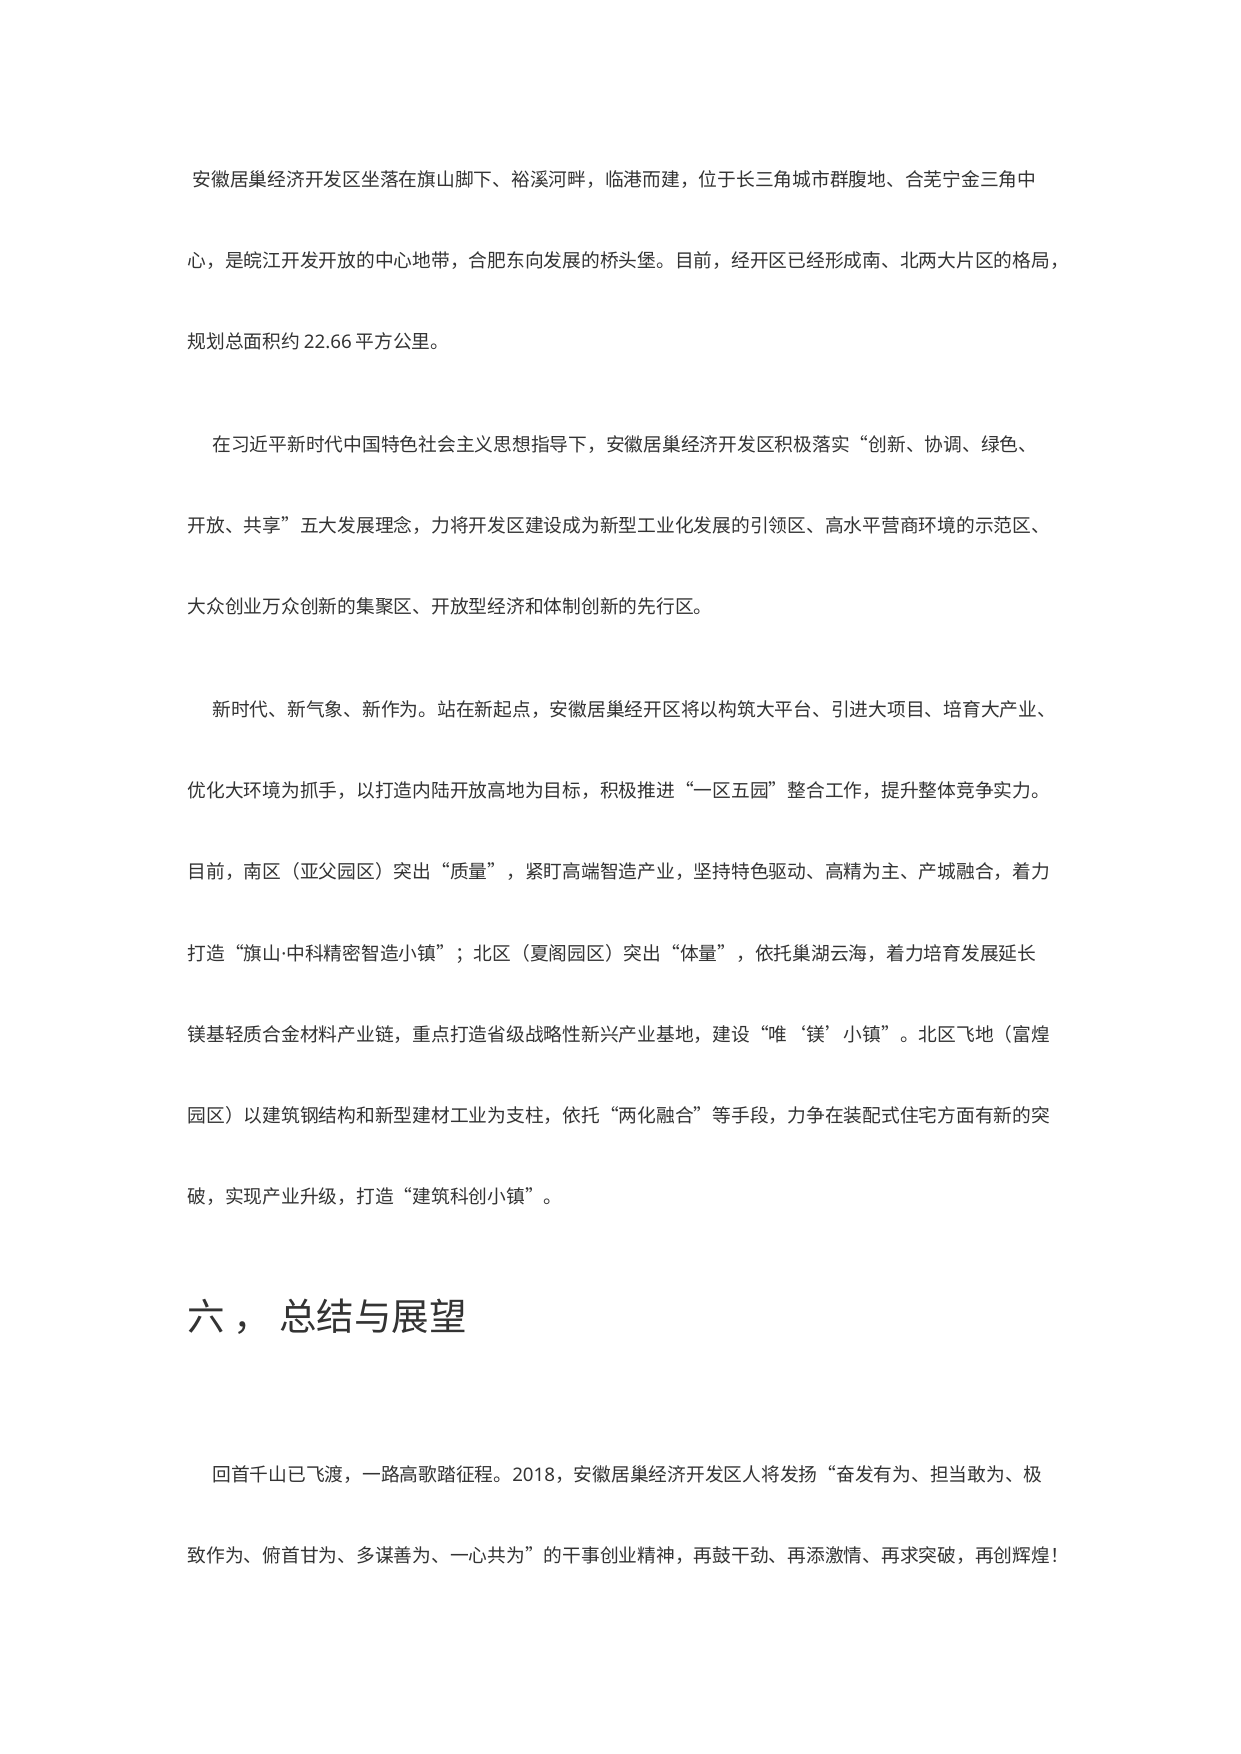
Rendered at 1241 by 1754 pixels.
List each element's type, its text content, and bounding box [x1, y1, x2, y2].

text 六 ， 总结与展望 [187, 1282, 1053, 1347]
text 回首千山已飞渡，一路高歌踏征程。2018，安徽居巢经济开发区人将发扬“奋发有为、担当敢为、极致作为、俯首甘为、多谋善为、一心共为”的干事创业精神，再鼓干劲、再添激情、再求突破，再创辉煌！ [187, 1457, 1053, 1571]
text 在习近平新时代中国特色社会主义思想指导下，安徽居巢经济开发区积极落实“创新、协调、绿色、开放、共享”五大发展理念，力将开发区建设成为新型工业化发展的引领区、高水平营商环境的示范区、大众创业万众创新的集聚区、开放型经济和体制创新的先行区。 [187, 427, 1053, 622]
text 新时代、新气象、新作为。站在新起点，安徽居巢经开区将以构筑大平台、引进大项目、培育大产业、优化大环境为抓手，以打造内陆开放高地为目标，积极推进“一区五园”整合工作，提升整体竞争实力。目前，南区（亚父园区）突出“质量”，紧盯高端智造产业，坚持特色驱动、高精为主、产城融合，着力打造“旗山·中科精密智造小镇”；北区（夏阁园区）突出“体量”，依托巢湖云海，着力培育发展延长镁基轻质合金材料产业链，重点打造省级战略性新兴产业基地，建设“唯‘镁’小镇”。北区飞地（富煌园区）以建筑钢结构和新型建材工业为支柱，依托“两化融合”等手段，力争在装配式住宅方面有新的突破，实现产业升级，打造“建筑科创小镇”。 [187, 692, 1053, 1212]
text 安徽居巢经济开发区坐落在旗山脚下、裕溪河畔，临港而建，位于长三角城市群腹地、合芜宁金三角中心，是皖江开发开放的中心地带，合肥东向发展的桥头堡。目前，经开区已经形成南、北两大片区的格局，规划总面积约22.66平方公里。 [187, 162, 1053, 357]
